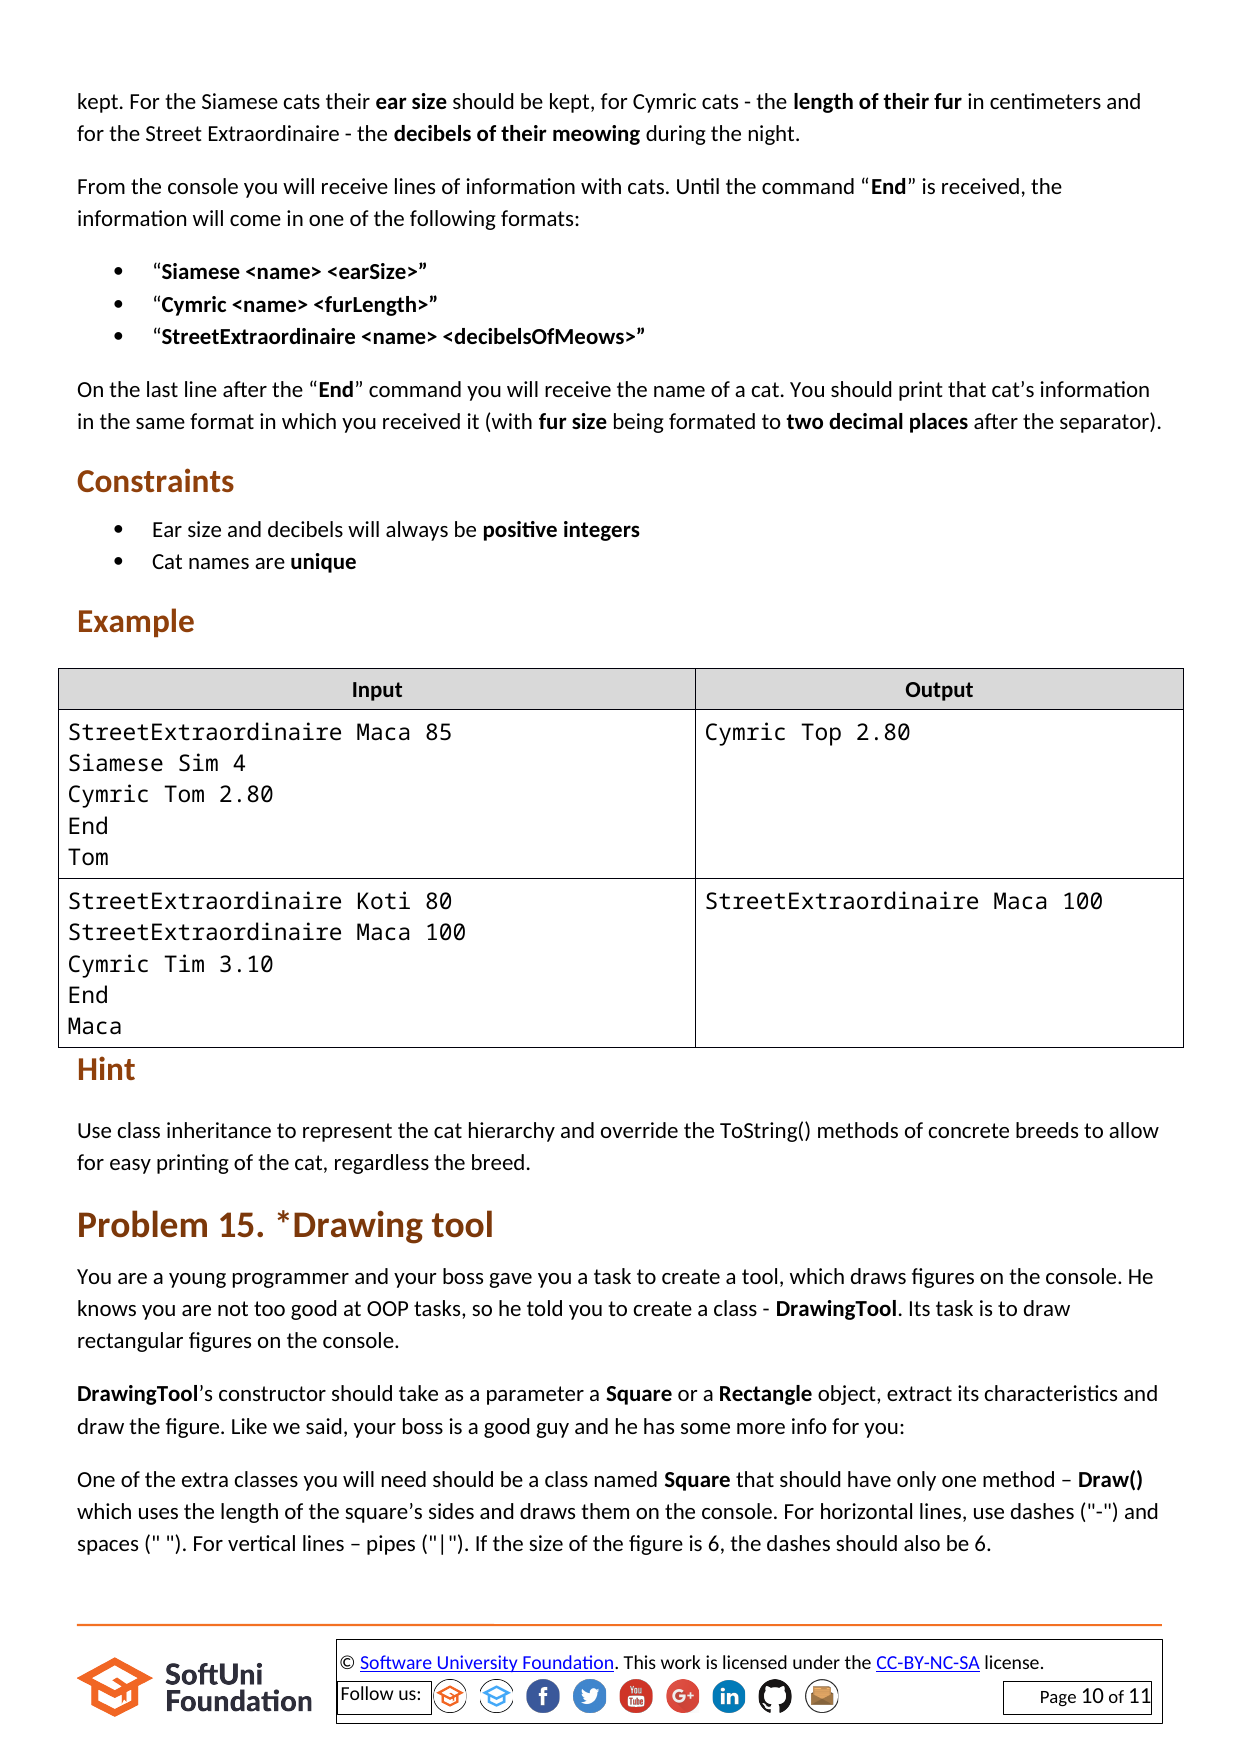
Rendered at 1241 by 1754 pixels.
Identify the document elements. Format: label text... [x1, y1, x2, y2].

picture [736, 1680, 746, 1690]
picture [76, 1657, 312, 1717]
text Use class inheritance to represent the cat hierarchy and override the ToString() methods of concrete breeds to allow for easy printing of the cat, regardless the breed. [77, 1116, 1163, 1176]
subtitle Hint [77, 1048, 1163, 1089]
picture [805, 1679, 839, 1713]
table_cell StreetExtraordinaire Maca 100 [696, 879, 1183, 1047]
table_header Output [696, 669, 1183, 709]
picture [480, 1679, 513, 1713]
table_cell StreetExtraordinaire Maca 85 Siamese Sim 4 Cymric Tom 2.80 End Tom [59, 710, 695, 878]
subtitle Constraints [77, 460, 1163, 501]
text On the last line after the “End” command you will receive the name of a cat. You should print that cat’s information in the same format in which you received it (with fur size being formated to two decimal places after the separator). [77, 375, 1163, 435]
table_cell StreetExtraordinaire Koti 80 StreetExtraordinaire Maca 100 Cymric Tim 3.10 End Maca [59, 879, 695, 1047]
picture [712, 1703, 722, 1713]
text You are a young programmer and your boss gave you a task to create a tool, which draws figures on the console. He knows you are not too good at OOP tasks, so he told you to create a class - DrawingTool. Its task is to draw rectangular figures on the console. [77, 1262, 1163, 1354]
text From the console you will receive lines of information with cats. Until the command “End” is received, the information will come in one of the following formats: [77, 172, 1163, 232]
list Cat names are unique [114, 547, 1163, 575]
list Ear size and decibels will always be positive integers [114, 515, 1163, 543]
list “Siamese <name> <earSize>” [114, 257, 1163, 286]
picture [619, 1679, 653, 1713]
list “Cymric <name> <furLength>” [114, 290, 1163, 318]
picture [573, 1679, 607, 1713]
picture [727, 1694, 738, 1704]
table_cell Cymric Top 2.80 [696, 710, 1183, 878]
picture [433, 1679, 467, 1713]
text One of the extra classes you will need should be a class named Square that should have only one method – Draw() which uses the length of the square’s sides and draws them on the console. For horizontal lines, use dashes ("-") and spaces (" "). For vertical lines – pipes ("|"). If the size of the figure is 6, the dashes should also be 6. [77, 1465, 1163, 1557]
picture [526, 1679, 560, 1713]
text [77, 87, 1163, 147]
table_header Input [59, 669, 695, 709]
text DrawingTool’s constructor should take as a parameter a Square or a Rectangle object, extract its characteristics and draw the figure. Like we said, your boss is a good guy and he has some more info for you: [77, 1379, 1163, 1440]
picture [666, 1679, 700, 1713]
list “StreetExtraordinaire <name> <decibelsOfMeows>” [114, 322, 1163, 350]
picture [712, 1680, 722, 1690]
subtitle *Drawing tool [77, 1201, 1163, 1247]
picture [736, 1703, 746, 1713]
subtitle Example [77, 600, 1163, 641]
picture [758, 1679, 792, 1713]
